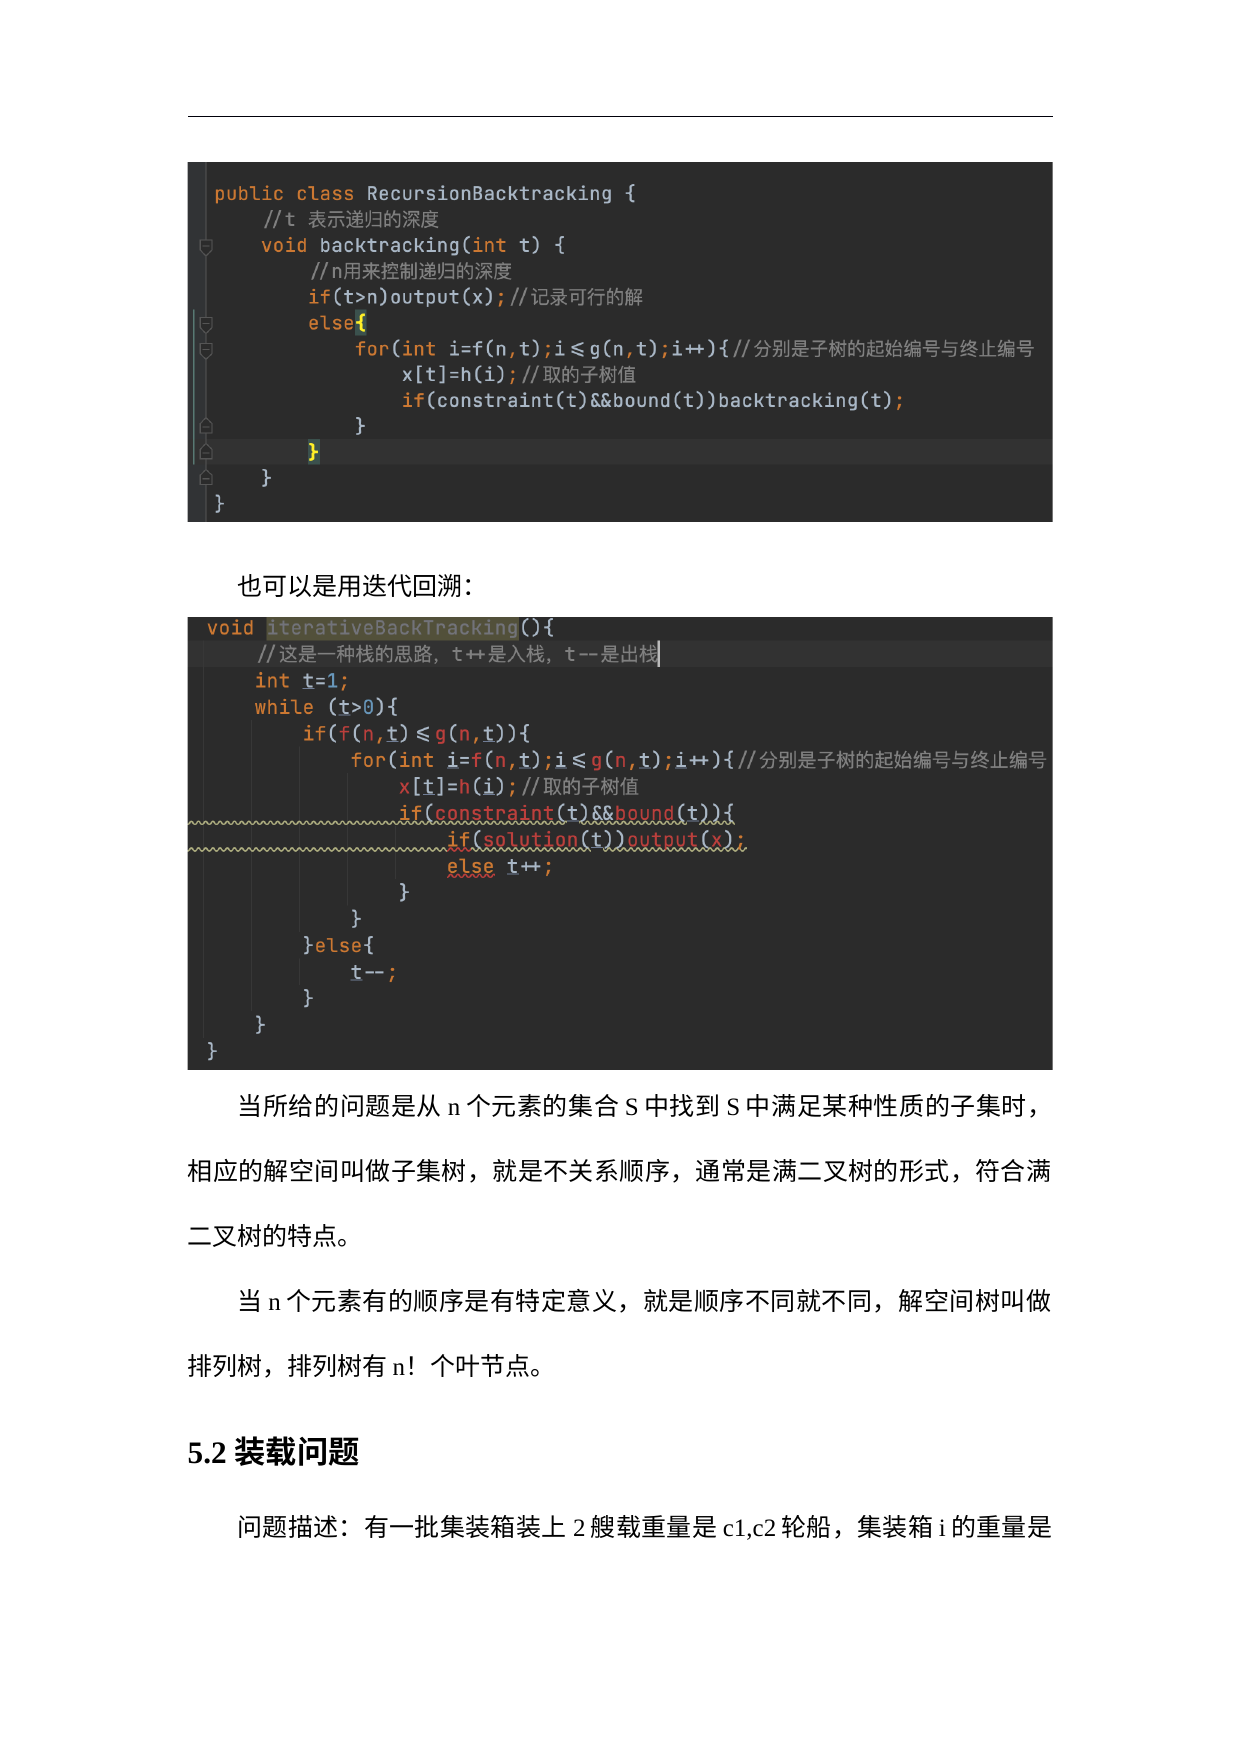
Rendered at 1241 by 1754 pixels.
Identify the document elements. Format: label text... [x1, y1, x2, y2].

picture [187, 162, 1053, 522]
subtitle 5.2 装载问题 [187, 1418, 1053, 1483]
picture [187, 617, 1053, 1070]
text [187, 1493, 1053, 1558]
text 当所给的问题是从n个元素的集合S中找到S中满足某种性质的子集时，相应的解空间叫做子集树，就是不关系顺序，通常是满二叉树的形式，符合满二叉树的特点。 [187, 1072, 1053, 1267]
text 也可以是用迭代回溯： [187, 552, 1053, 617]
text 当n个元素有的顺序是有特定意义，就是顺序不同就不同，解空间树叫做排列树，排列树有n！个叶节点。 [187, 1267, 1053, 1397]
